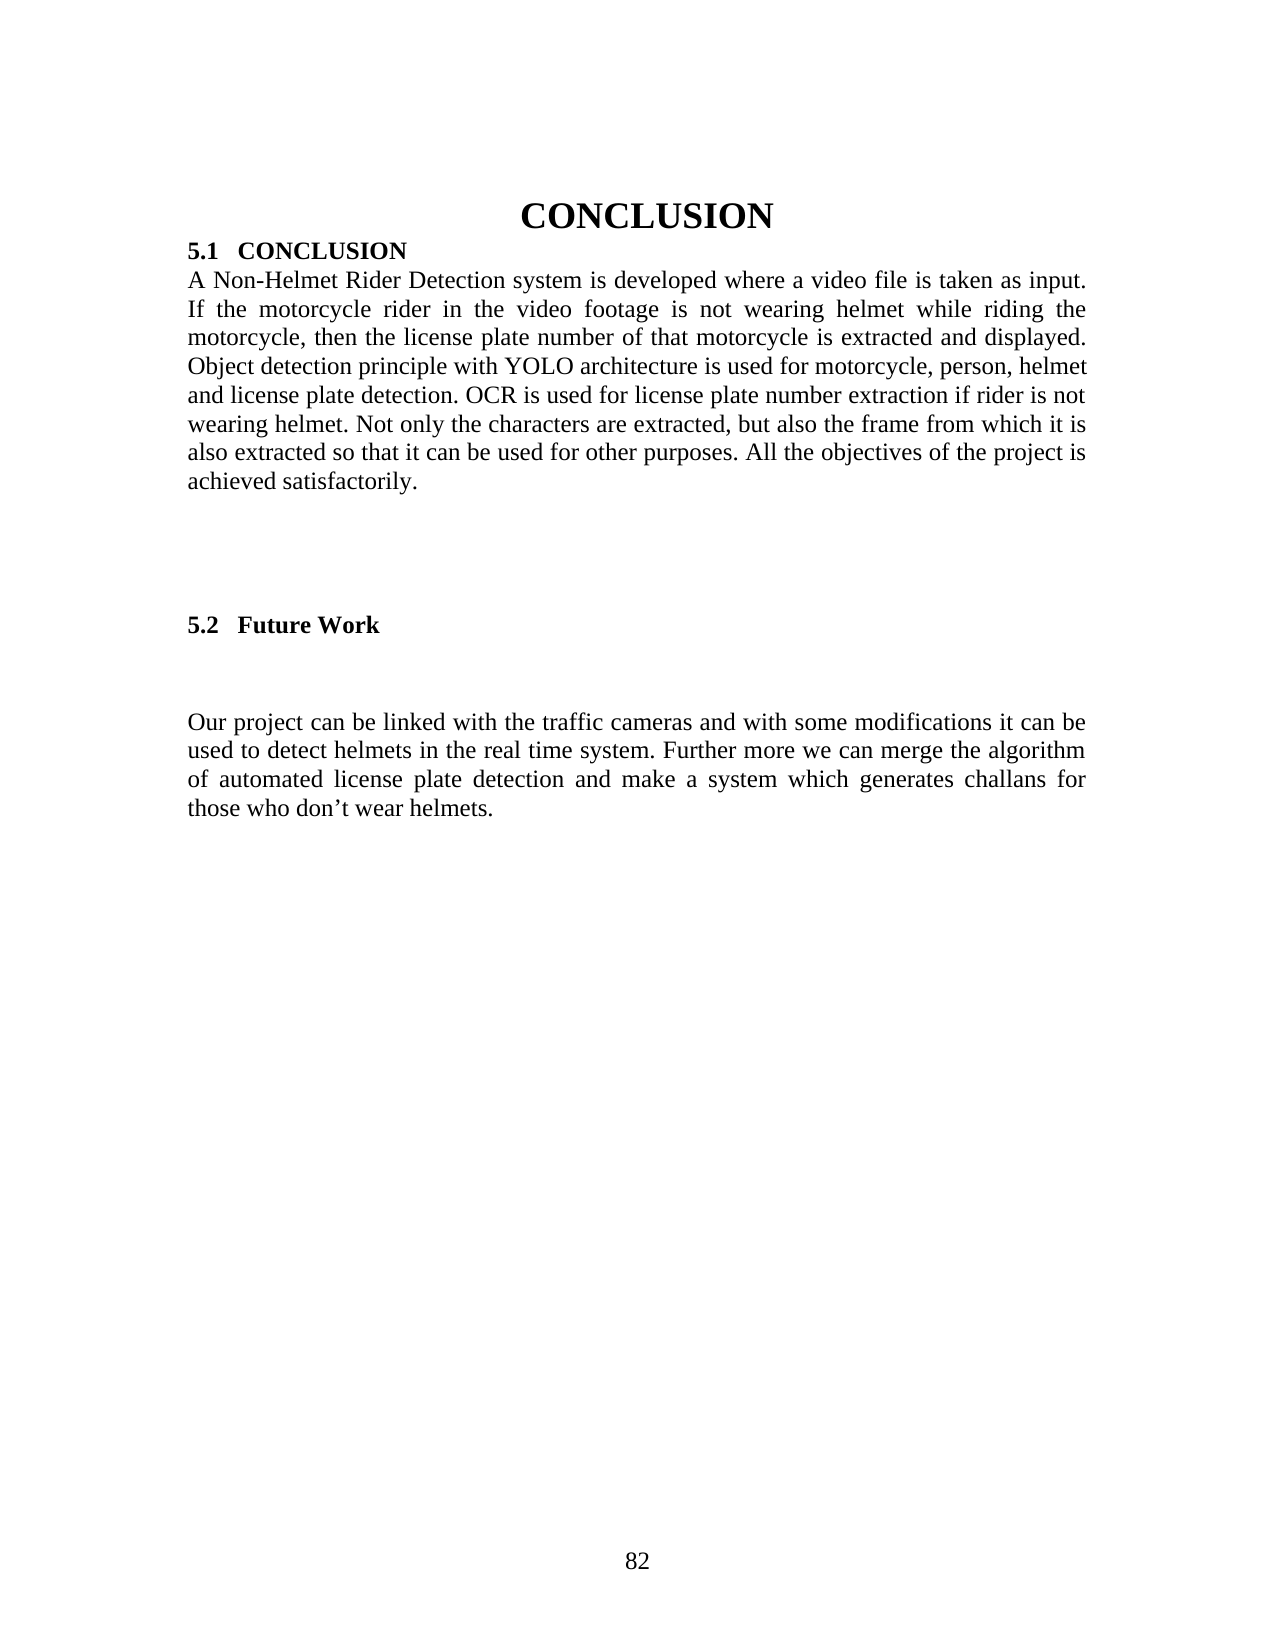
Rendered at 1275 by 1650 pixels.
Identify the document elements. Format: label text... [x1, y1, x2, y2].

title 5.1 CONCLUSION [187, 236, 1087, 265]
title CONCLUSION [187, 193, 1087, 236]
text A Non-Helmet Rider Detection system is developed where a video file is taken as input. If the motorcycle rider in the video footage is not wearing helmet while riding the motorcycle, then the license plate number of that motorcycle is extracted and displayed. Object detection principle with YOLO architecture is used for motorcycle, person, helmet and license plate detection. OCR is used for license plate number extraction if rider is not wearing helmet. Not only the characters are extracted, but also the frame from which it is also extracted so that it can be used for other purposes. All the objectives of the project is achieved satisfactorily. [187, 265, 1087, 495]
text 5.2 Future Work [187, 610, 1087, 639]
subtitle Our project can be linked with the traffic cameras and with some modifications it can be used to detect helmets in the real time system. Further more we can merge the algorithm of automated license plate detection and make a system which generates challans for those who don’t wear helmets. [187, 707, 1087, 822]
